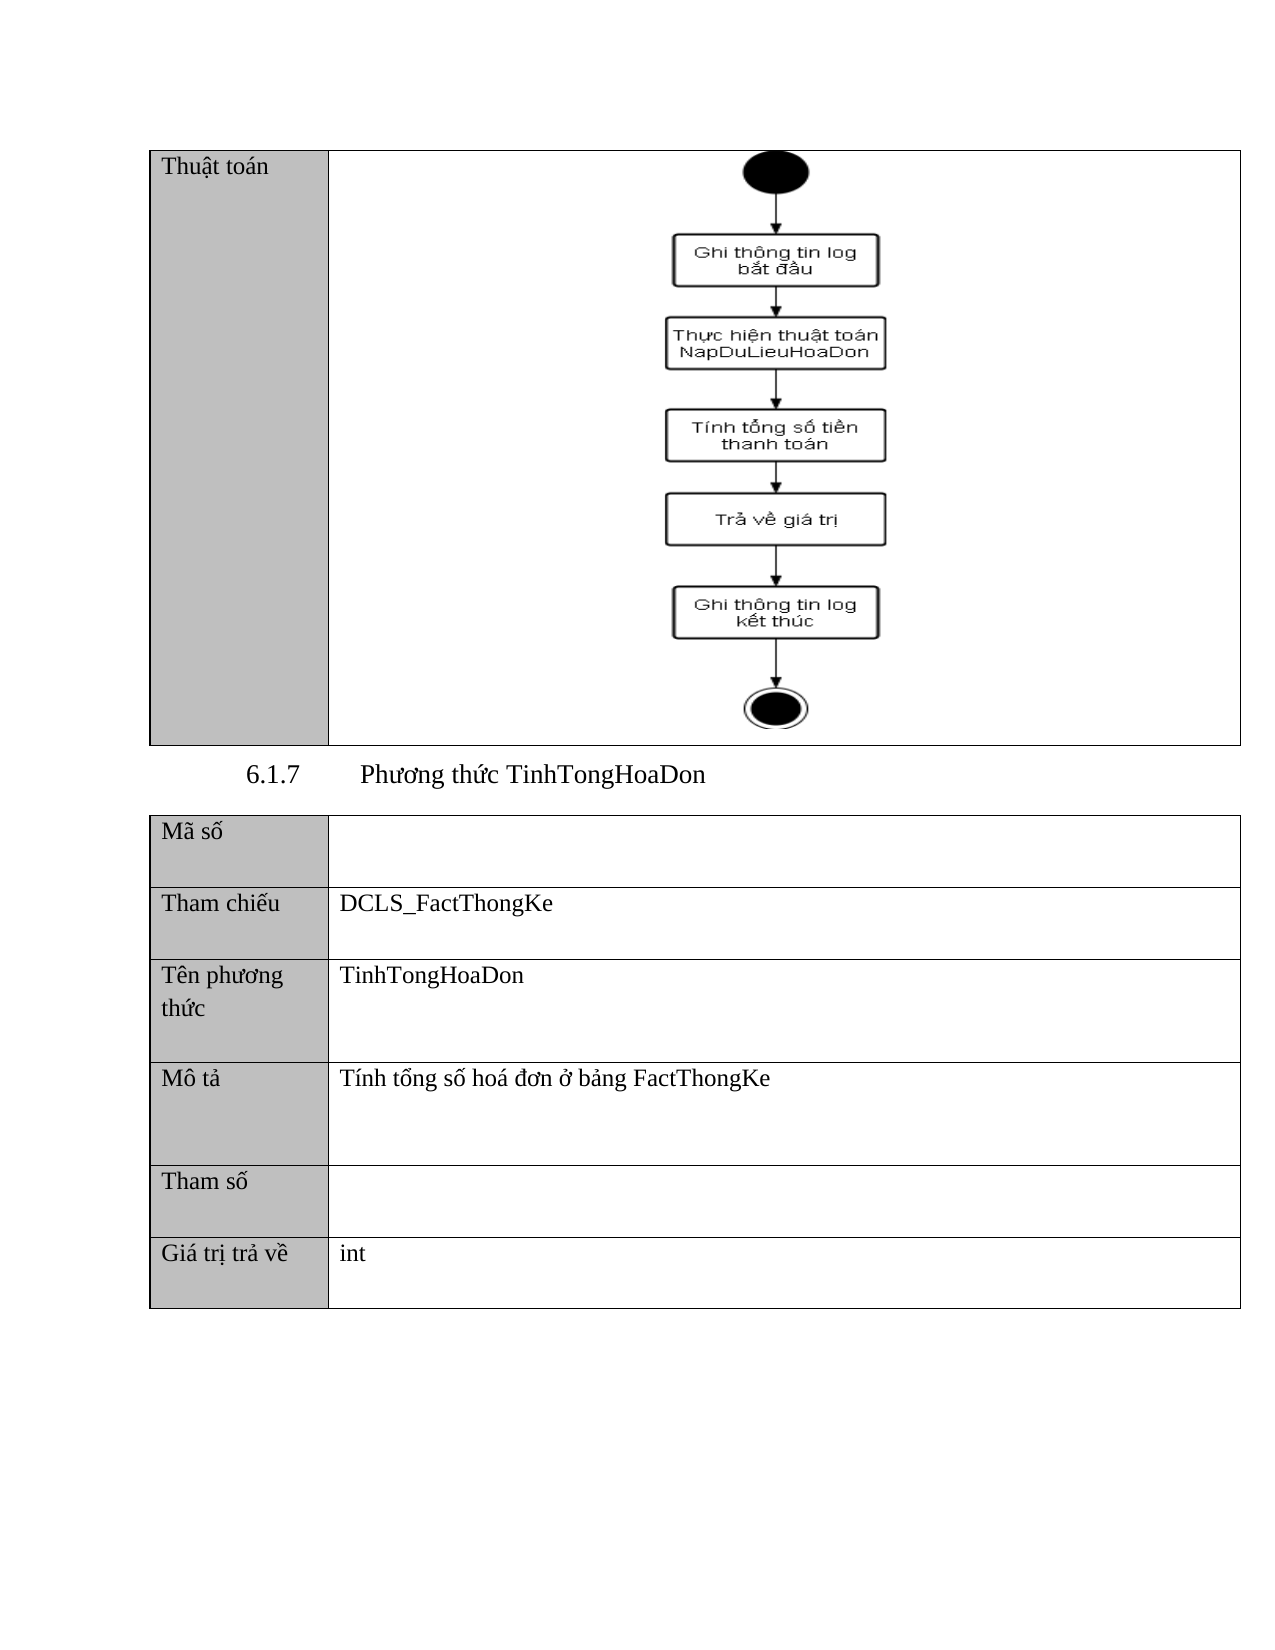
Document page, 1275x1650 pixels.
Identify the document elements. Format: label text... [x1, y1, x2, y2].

picture [664, 151, 887, 729]
table_header Mã số [151, 816, 328, 887]
table_cell Tham số [151, 1166, 328, 1237]
list Phương thức TinhTongHoaDon [300, 759, 1125, 790]
table_cell int [329, 1238, 1240, 1308]
table_header [329, 816, 1240, 887]
table_cell TinhTongHoaDon [329, 960, 1240, 1062]
table_cell Thuật toán [151, 151, 328, 745]
table_cell Tham chiếu [151, 888, 328, 959]
table_cell DCLS_FactThongKe [329, 888, 1240, 959]
table_cell Tính tổng số hoá đơn ở bảng FactThongKe [329, 1063, 1240, 1165]
table_cell Mô tả [151, 1063, 328, 1165]
table_cell [329, 151, 1240, 745]
table_cell Giá trị trả về [151, 1238, 328, 1308]
table_cell Tên phương thức [151, 960, 328, 1062]
table_cell [329, 1166, 1240, 1237]
